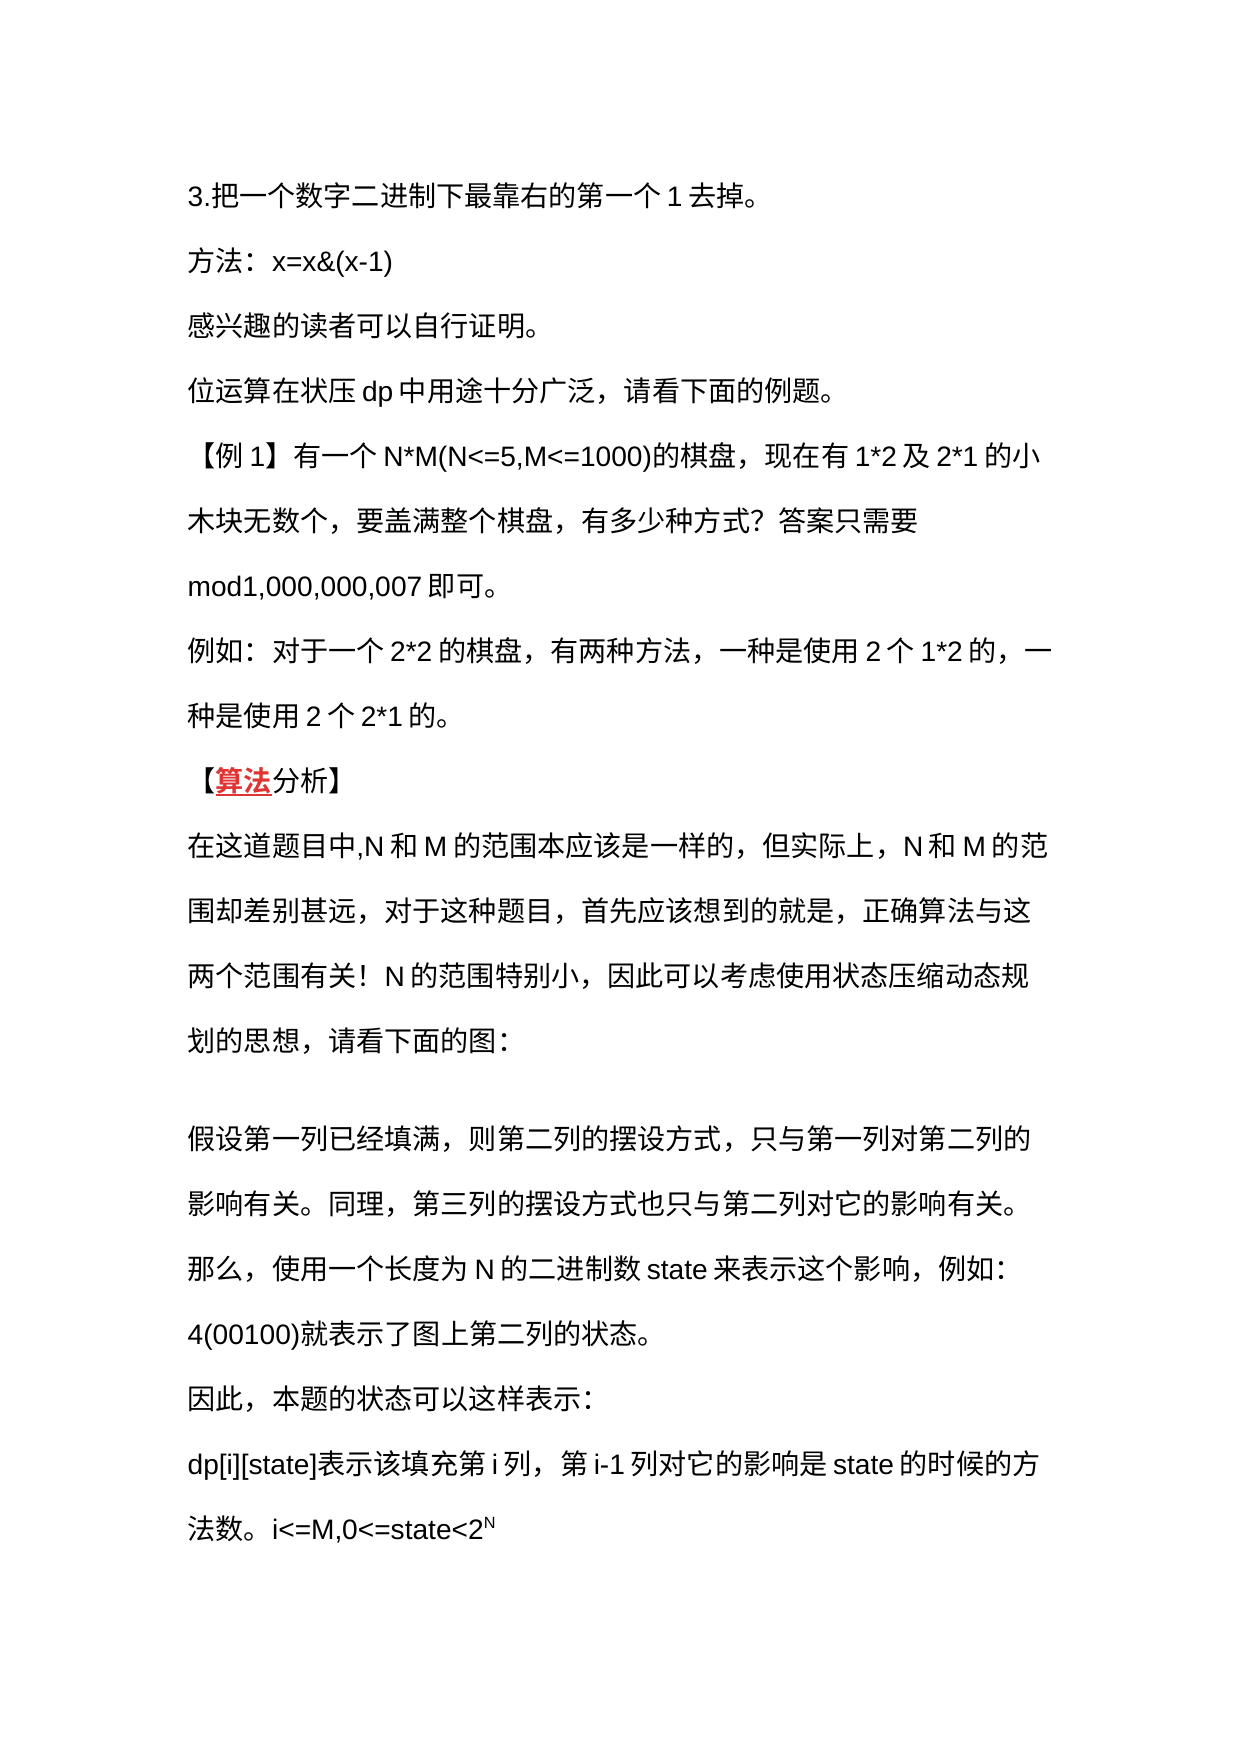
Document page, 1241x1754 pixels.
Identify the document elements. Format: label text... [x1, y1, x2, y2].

text 因此，本题的状态可以这样表示： [187, 1364, 1053, 1429]
text dp[i][state]表示该填充第i列，第i-1列对它的影响是state的时候的方法数。i<=M,0<=state<2N [187, 1429, 1053, 1559]
text 位运算在状压dp中用途十分广泛，请看下面的例题。 [187, 357, 1053, 422]
text 在这道题目中,N和M的范围本应该是一样的，但实际上，N和M的范围却差别甚远，对于这种题目，首先应该想到的就是，正确算法与这两个范围有关！N的范围特别小，因此可以考虑使用状态压缩动态规划的思想，请看下面的图： [187, 812, 1053, 1072]
text 3.把一个数字二进制下最靠右的第一个1去掉。 [187, 162, 1053, 227]
text 【算法分析】 [187, 747, 1053, 812]
text 【例1】有一个N*M(N<=5,M<=1000)的棋盘，现在有1*2及2*1的小木块无数个，要盖满整个棋盘，有多少种方式？答案只需要mod1,000,000,007即可。 [187, 422, 1053, 617]
text 感兴趣的读者可以自行证明。 [187, 292, 1053, 357]
text 例如：对于一个2*2的棋盘，有两种方法，一种是使用2个1*2的，一种是使用2个2*1的。 [187, 617, 1053, 747]
text 方法：x=x&(x-1) [187, 227, 1053, 292]
text 假设第一列已经填满，则第二列的摆设方式，只与第一列对第二列的影响有关。同理，第三列的摆设方式也只与第二列对它的影响有关。那么，使用一个长度为N的二进制数state来表示这个影响，例如：4(00100)就表示了图上第二列的状态。 [187, 1104, 1053, 1364]
